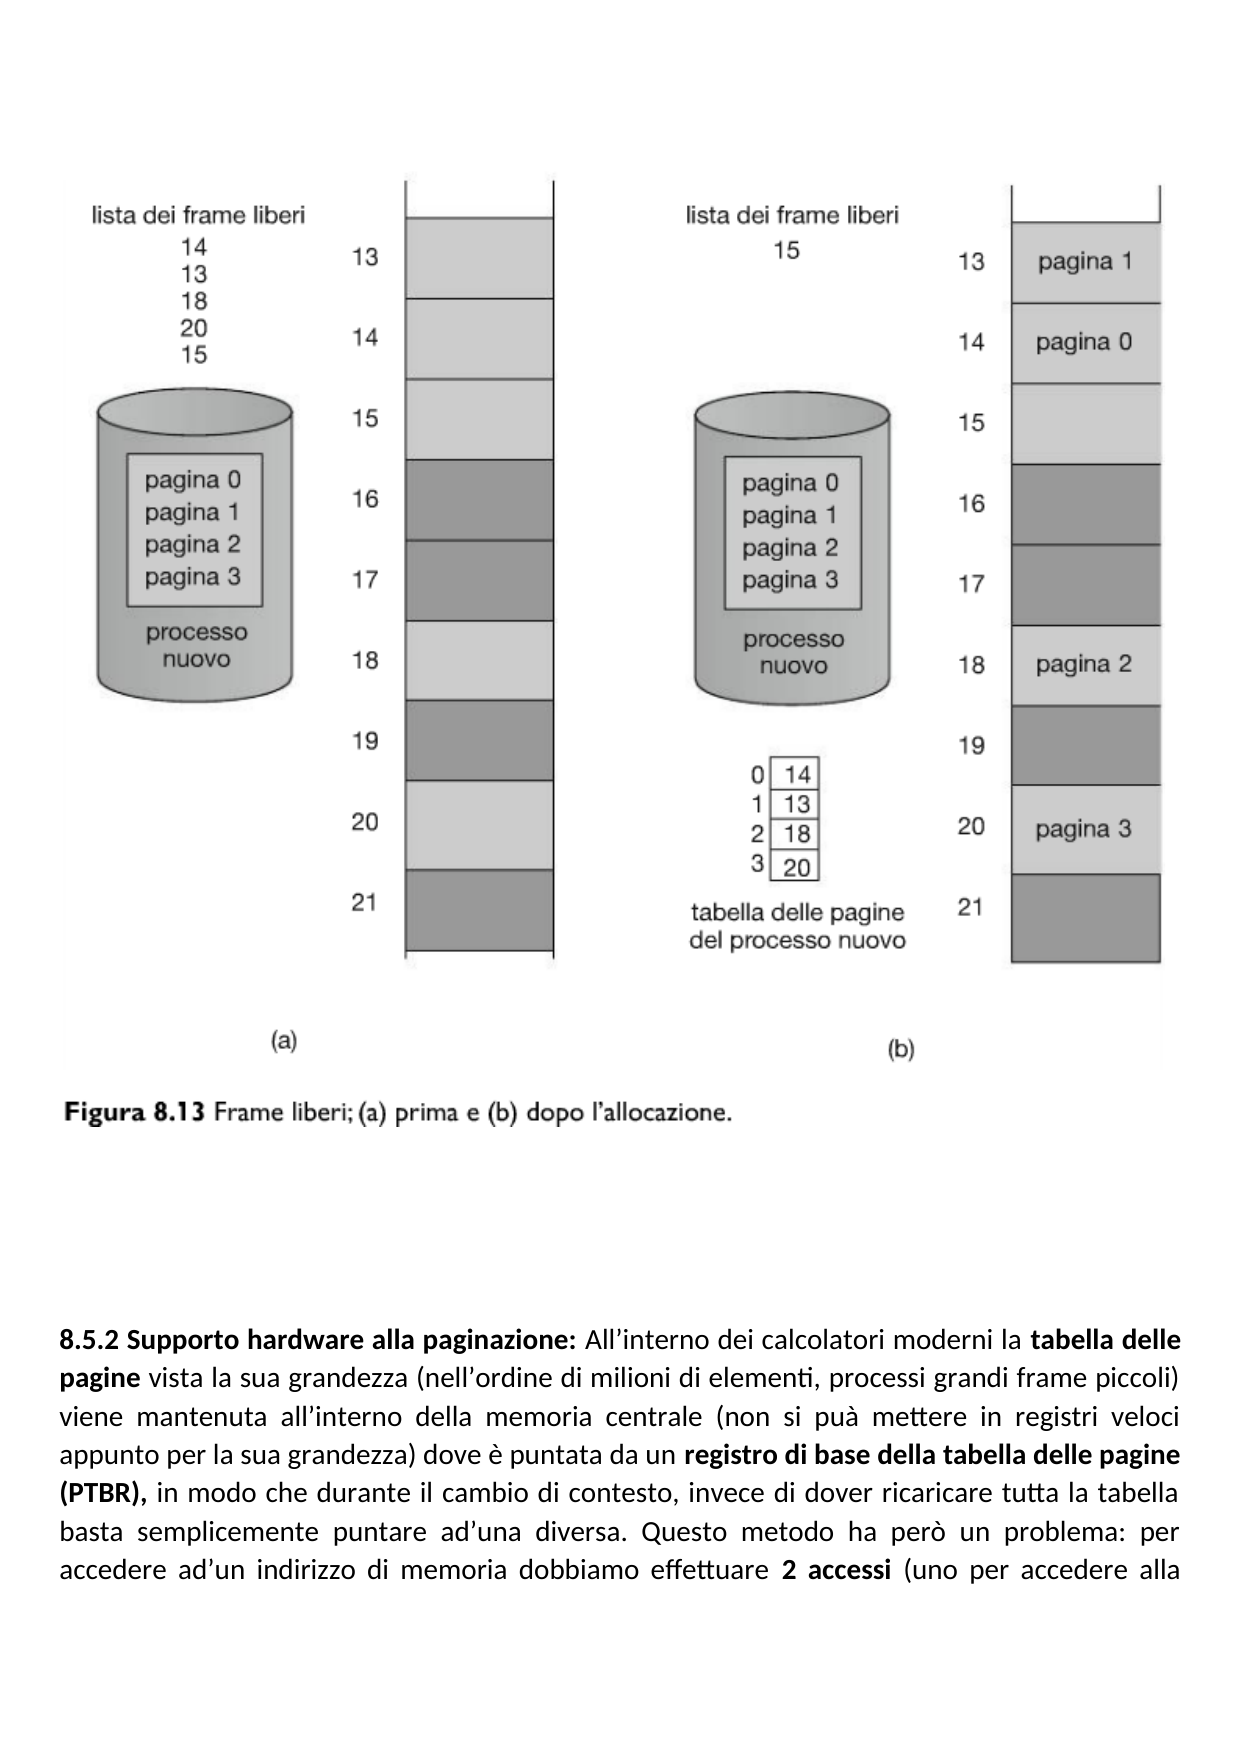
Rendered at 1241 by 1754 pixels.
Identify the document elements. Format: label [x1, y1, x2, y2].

text [59, 1321, 1181, 1587]
picture [59, 170, 1166, 1127]
